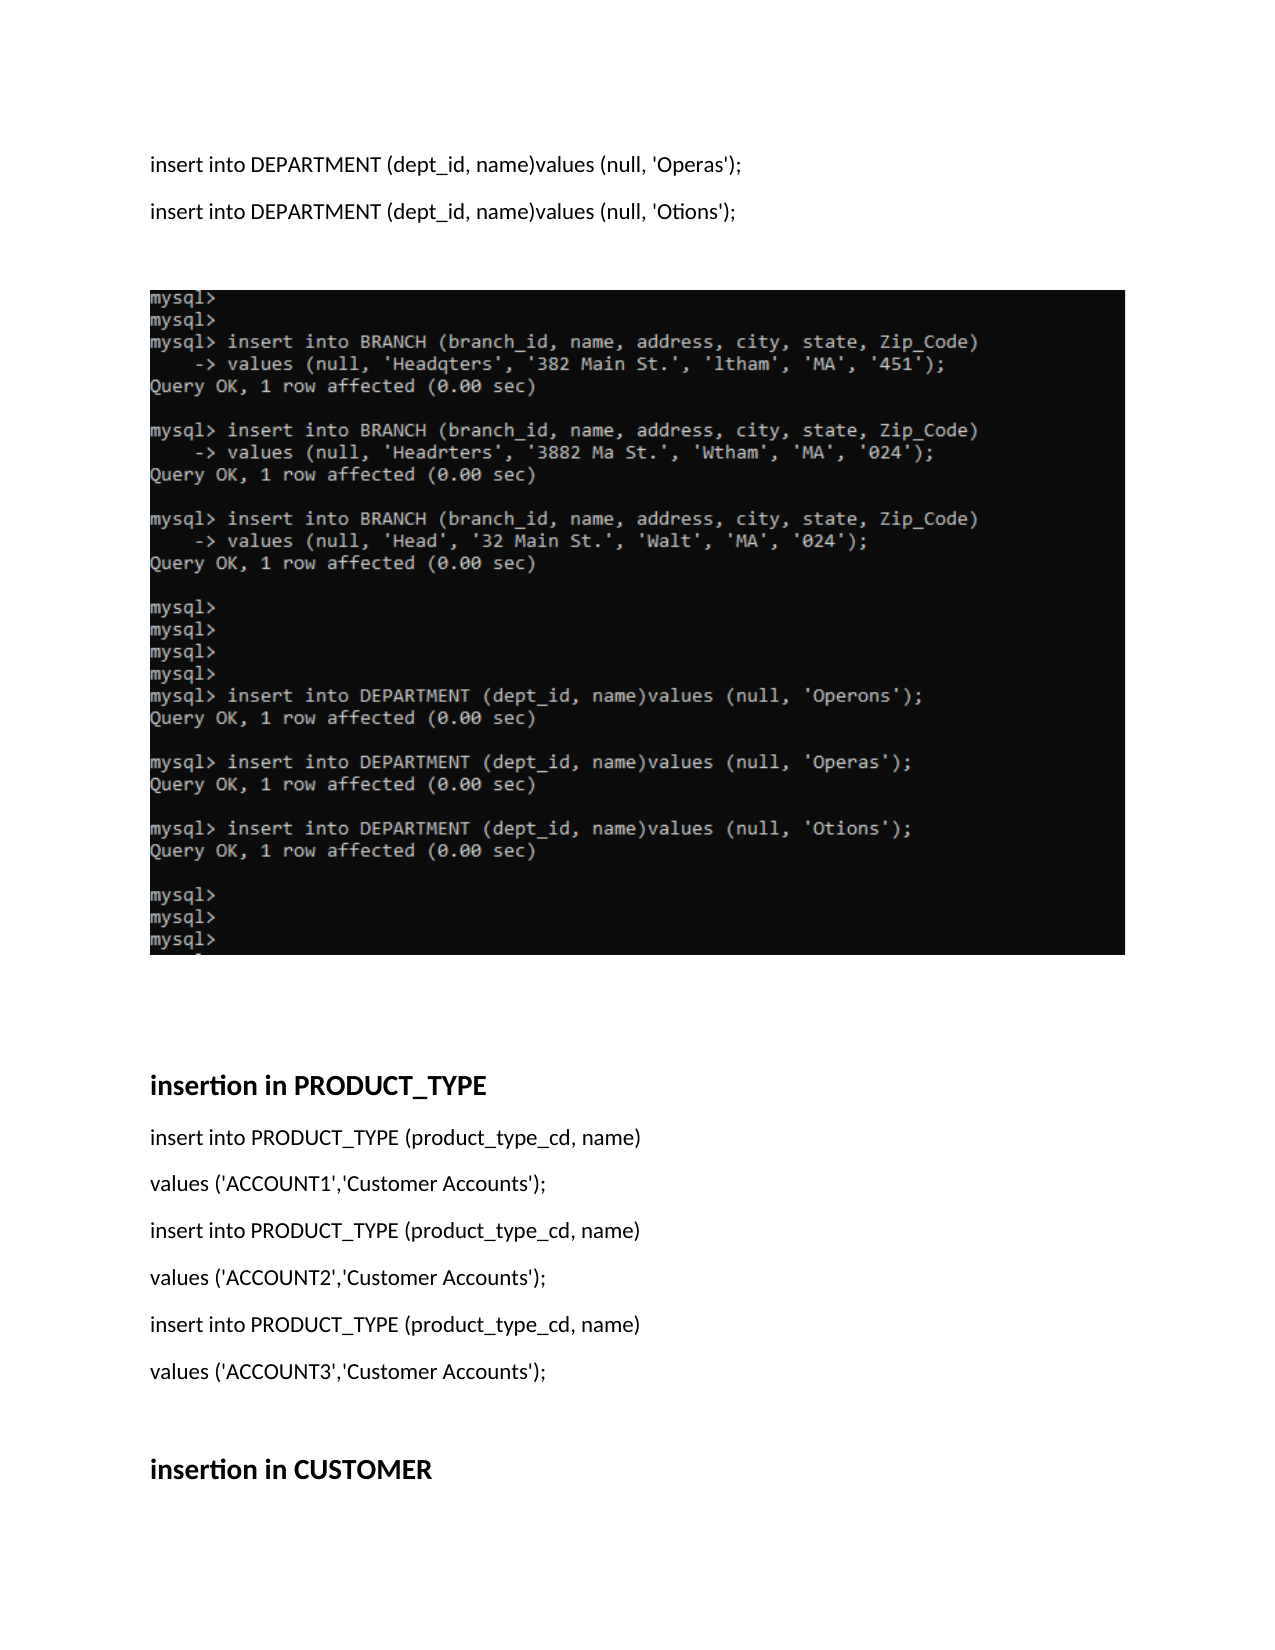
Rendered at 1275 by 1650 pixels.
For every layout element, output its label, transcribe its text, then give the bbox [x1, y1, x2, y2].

text insert into PRODUCT_TYPE (product_type_cd, name) [150, 1310, 1125, 1338]
text insertion in PRODUCT_TYPE [150, 1067, 1125, 1103]
text values ('ACCOUNT3','Customer Accounts'); [150, 1357, 1125, 1385]
text values ('ACCOUNT1','Customer Accounts'); [150, 1169, 1125, 1197]
text values ('ACCOUNT2','Customer Accounts'); [150, 1263, 1125, 1291]
text insert into PRODUCT_TYPE (product_type_cd, name) [150, 1123, 1125, 1151]
picture [150, 290, 1125, 955]
text insert into DEPARTMENT (dept_id, name)values (null, 'Operas'); [150, 150, 1125, 178]
text insert into PRODUCT_TYPE (product_type_cd, name) [150, 1216, 1125, 1244]
text insert into DEPARTMENT (dept_id, name)values (null, 'Otions'); [150, 197, 1125, 225]
text insertion in CUSTOMER [150, 1451, 1125, 1486]
